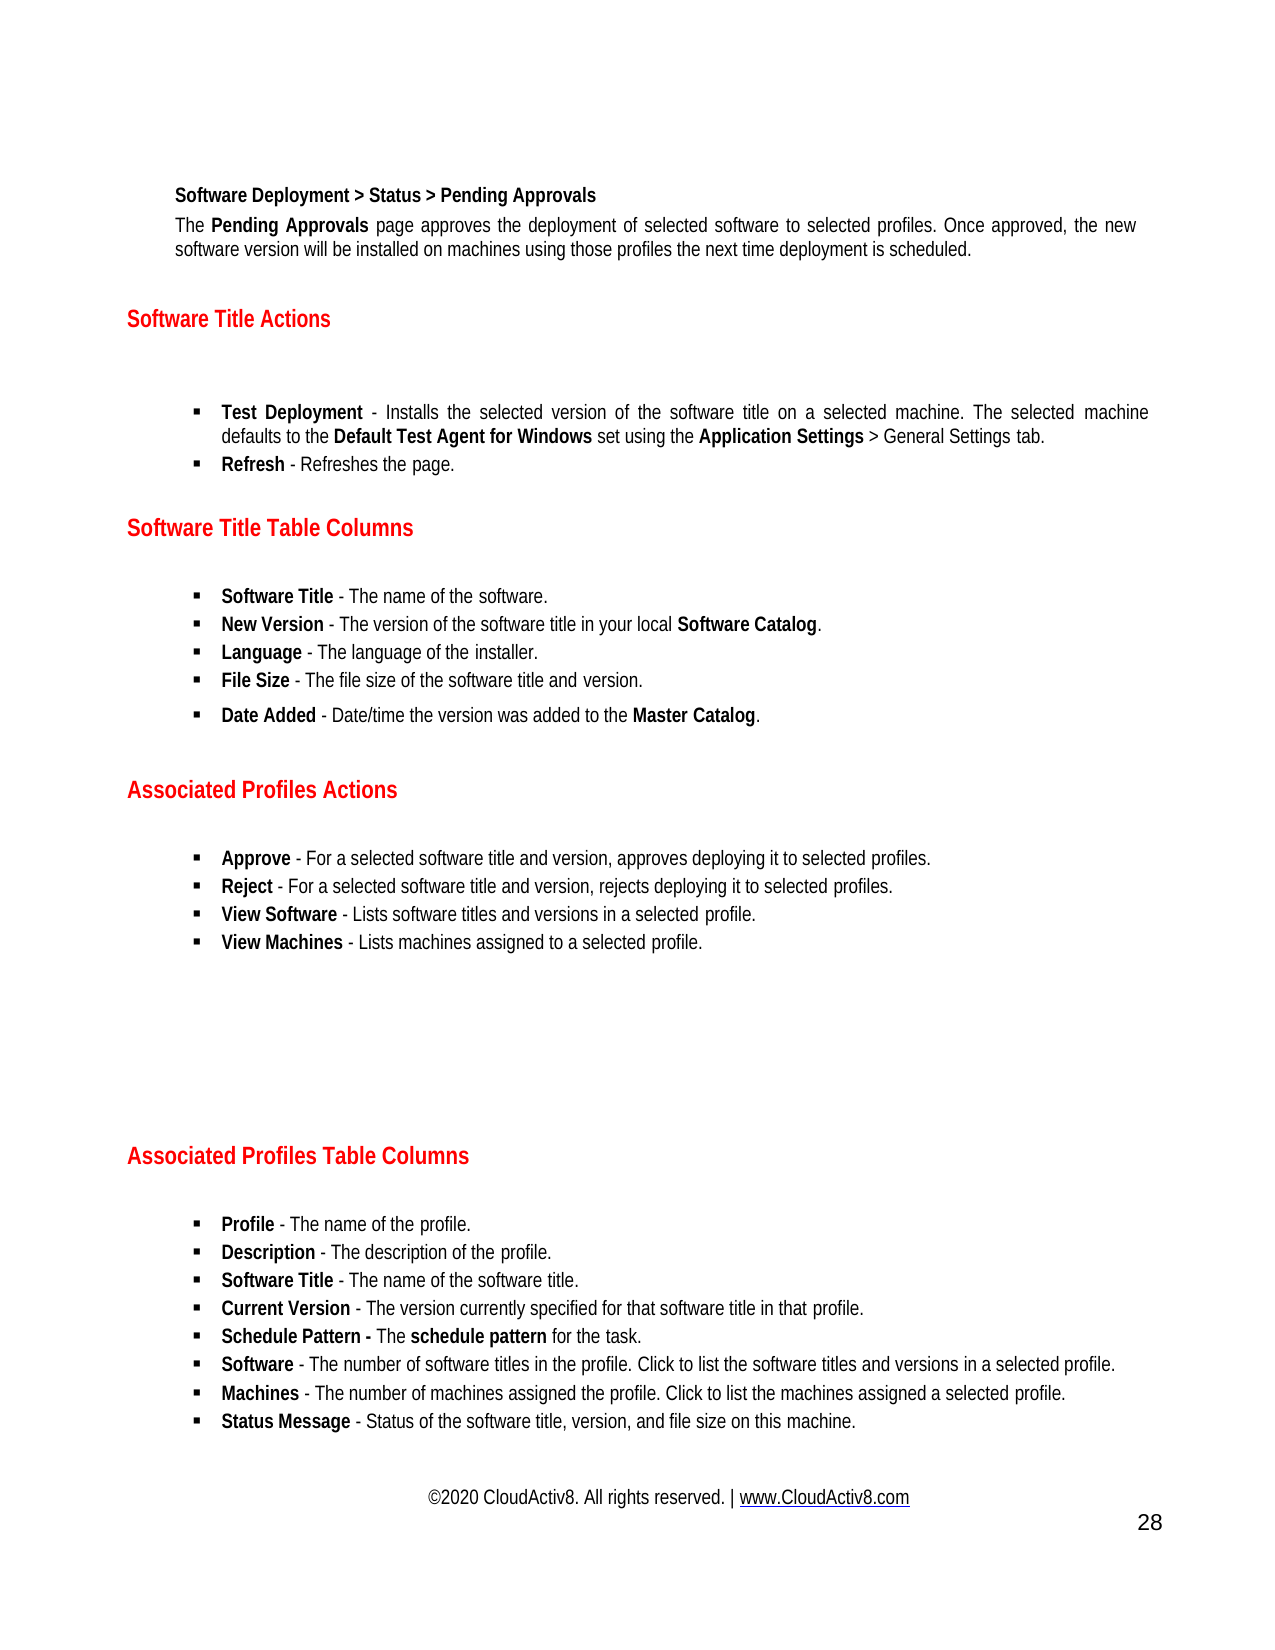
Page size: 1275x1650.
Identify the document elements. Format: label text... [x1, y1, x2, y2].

list Description - The description of the profile. [192, 1240, 1162, 1264]
subtitle Software Deployment > Status > Pending Approvals [175, 183, 1162, 207]
list Profile - The name of the profile. [192, 1212, 1162, 1236]
list Approve - For a selected software title and version, approves deploying it to selected profiles. [192, 846, 1162, 869]
list Machines - The number of machines assigned the profile. Click to list the machines assigned a selected profile. [192, 1380, 1124, 1404]
list New Version - The version of the software title in your local Software Catalog. [192, 612, 1162, 636]
list Software - The number of software titles in the profile. Click to list the software titles and versions in a selected profile. [192, 1352, 1148, 1376]
list Status Message - Status of the software title, version, and file size on this machine. [192, 1409, 1162, 1433]
list Refresh - Refreshes the page. [192, 452, 1162, 476]
list Language - The language of the installer. [192, 640, 1162, 664]
list Software Title - The name of the software. [192, 584, 1162, 608]
list Current Version - The version currently specified for that software title in that profile. [192, 1296, 1162, 1320]
list Schedule Pattern - The schedule pattern for the task. [192, 1324, 1162, 1348]
list View Machines - Lists machines assigned to a selected profile. [192, 930, 1162, 954]
list Reject - For a selected software title and version, rejects deploying it to selected profiles. [192, 874, 1162, 898]
subtitle Software Title Table Columns [127, 513, 1162, 542]
list File Size - The file size of the software title and version. [192, 668, 1162, 692]
list Software Title - The name of the software title. [192, 1268, 1162, 1292]
subtitle Associated Profiles Table Columns [127, 1141, 1162, 1169]
list Date Added - Date/time the version was added to the Master Catalog. [192, 703, 1162, 727]
list Test Deployment - Installs the selected version of the software title on a selected machine. The selected machine defaults to the Default Test Agent for Windows set using the Application Settings > General Settings tab. [192, 399, 1148, 447]
text The Pending Approvals page approves the deployment of selected software to selected profiles. Once approved, the new software version will be installed on machines using those profiles the next time deployment is scheduled. [175, 213, 1138, 261]
text Software Title Actions [127, 304, 1162, 333]
subtitle Associated Profiles Actions [127, 775, 1162, 803]
list View Software - Lists software titles and versions in a selected profile. [192, 902, 1162, 926]
